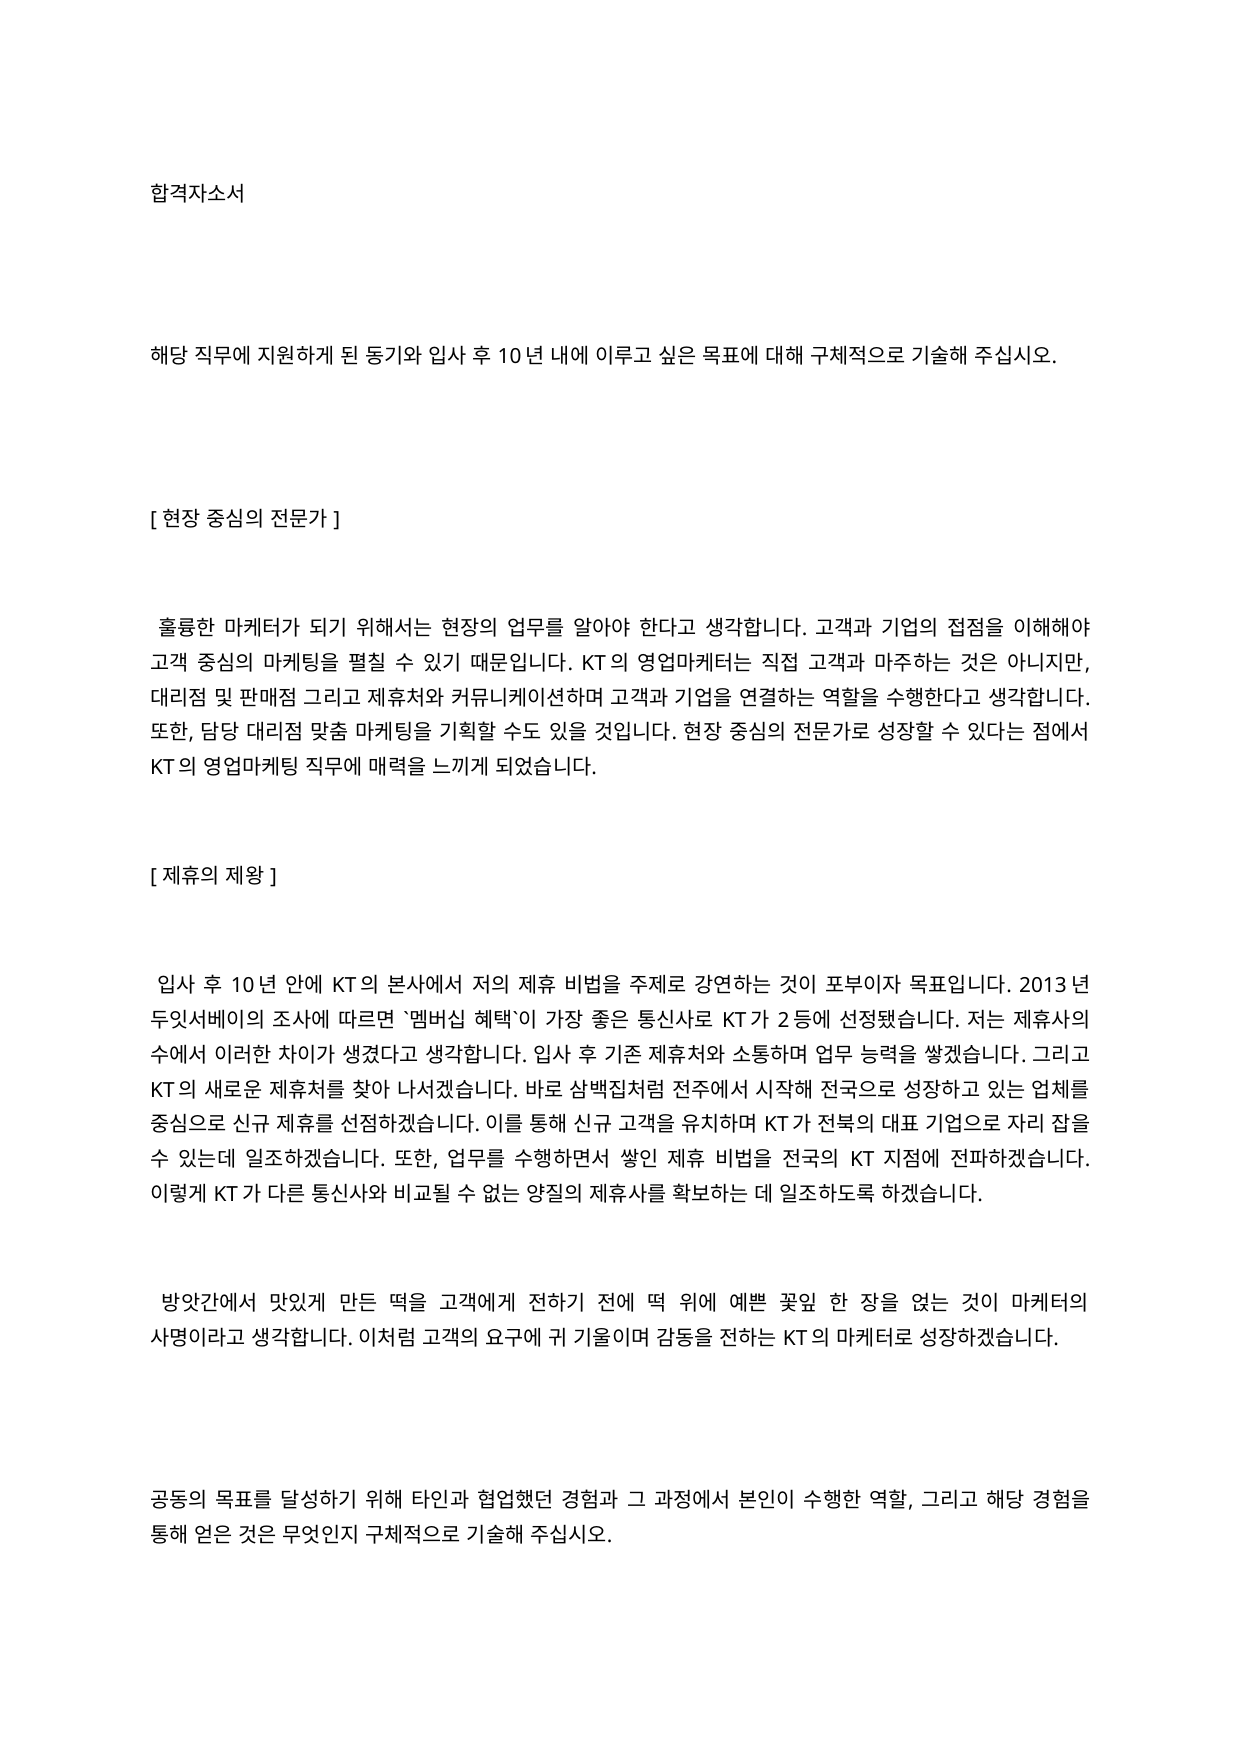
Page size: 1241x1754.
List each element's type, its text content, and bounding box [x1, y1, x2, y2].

text [ 제휴의 제왕 ] [150, 859, 1090, 890]
text [ 현장 중심의 전문가 ] [150, 502, 1090, 532]
text 합격자소서 [150, 177, 1090, 207]
text 해당 직무에 지원하게 된 동기와 입사 후 10년 내에 이루고 싶은 목표에 대해 구체적으로 기술해 주십시오. [150, 339, 1090, 370]
text 방앗간에서 맛있게 만든 떡을 고객에게 전하기 전에 떡 위에 예쁜 꽃잎 한 장을 얹는 것이 마케터의 사명이라고 생각합니다. 이처럼 고객의 요구에 귀 기울이며 감동을 전하는 KT의 마케터로 성장하겠습니다. [150, 1286, 1090, 1351]
text 훌륭한 마케터가 되기 위해서는 현장의 업무를 알아야 한다고 생각합니다. 고객과 기업의 접점을 이해해야 고객 중심의 마케팅을 펼칠 수 있기 때문입니다. KT의 영업마케터는 직접 고객과 마주하는 것은 아니지만, 대리점 및 판매점 그리고 제휴처와 커뮤니케이션하며 고객과 기업을 연결하는 역할을 수행한다고 생각합니다. 또한, 담당 대리점 맞춤 마케팅을 기획할 수도 있을 것입니다. 현장 중심의 전문가로 성장할 수 있다는 점에서 KT의 영업마케팅 직무에 매력을 느끼게 되었습니다. [150, 611, 1090, 781]
text 입사 후 10년 안에 KT의 본사에서 저의 제휴 비법을 주제로 강연하는 것이 포부이자 목표입니다. 2013년 두잇서베이의 조사에 따르면 `멤버십 혜택`이 가장 좋은 통신사로 KT가 2등에 선정됐습니다. 저는 제휴사의 수에서 이러한 차이가 생겼다고 생각합니다. 입사 후 기존 제휴처와 소통하며 업무 능력을 쌓겠습니다. 그리고 KT의 새로운 제휴처를 찾아 나서겠습니다. 바로 삼백집처럼 전주에서 시작해 전국으로 성장하고 있는 업체를 중심으로 신규 제휴를 선점하겠습니다. 이를 통해 신규 고객을 유치하며 KT가 전북의 대표 기업으로 자리 잡을 수 있는데 일조하겠습니다. 또한, 업무를 수행하면서 쌓인 제휴 비법을 전국의 KT 지점에 전파하겠습니다. 이렇게 KT가 다른 통신사와 비교될 수 없는 양질의 제휴사를 확보하는 데 일조하도록 하겠습니다. [150, 968, 1090, 1207]
text 공동의 목표를 달성하기 위해 타인과 협업했던 경험과 그 과정에서 본인이 수행한 역할, 그리고 해당 경험을 통해 얻은 것은 무엇인지 구체적으로 기술해 주십시오. [150, 1483, 1090, 1548]
